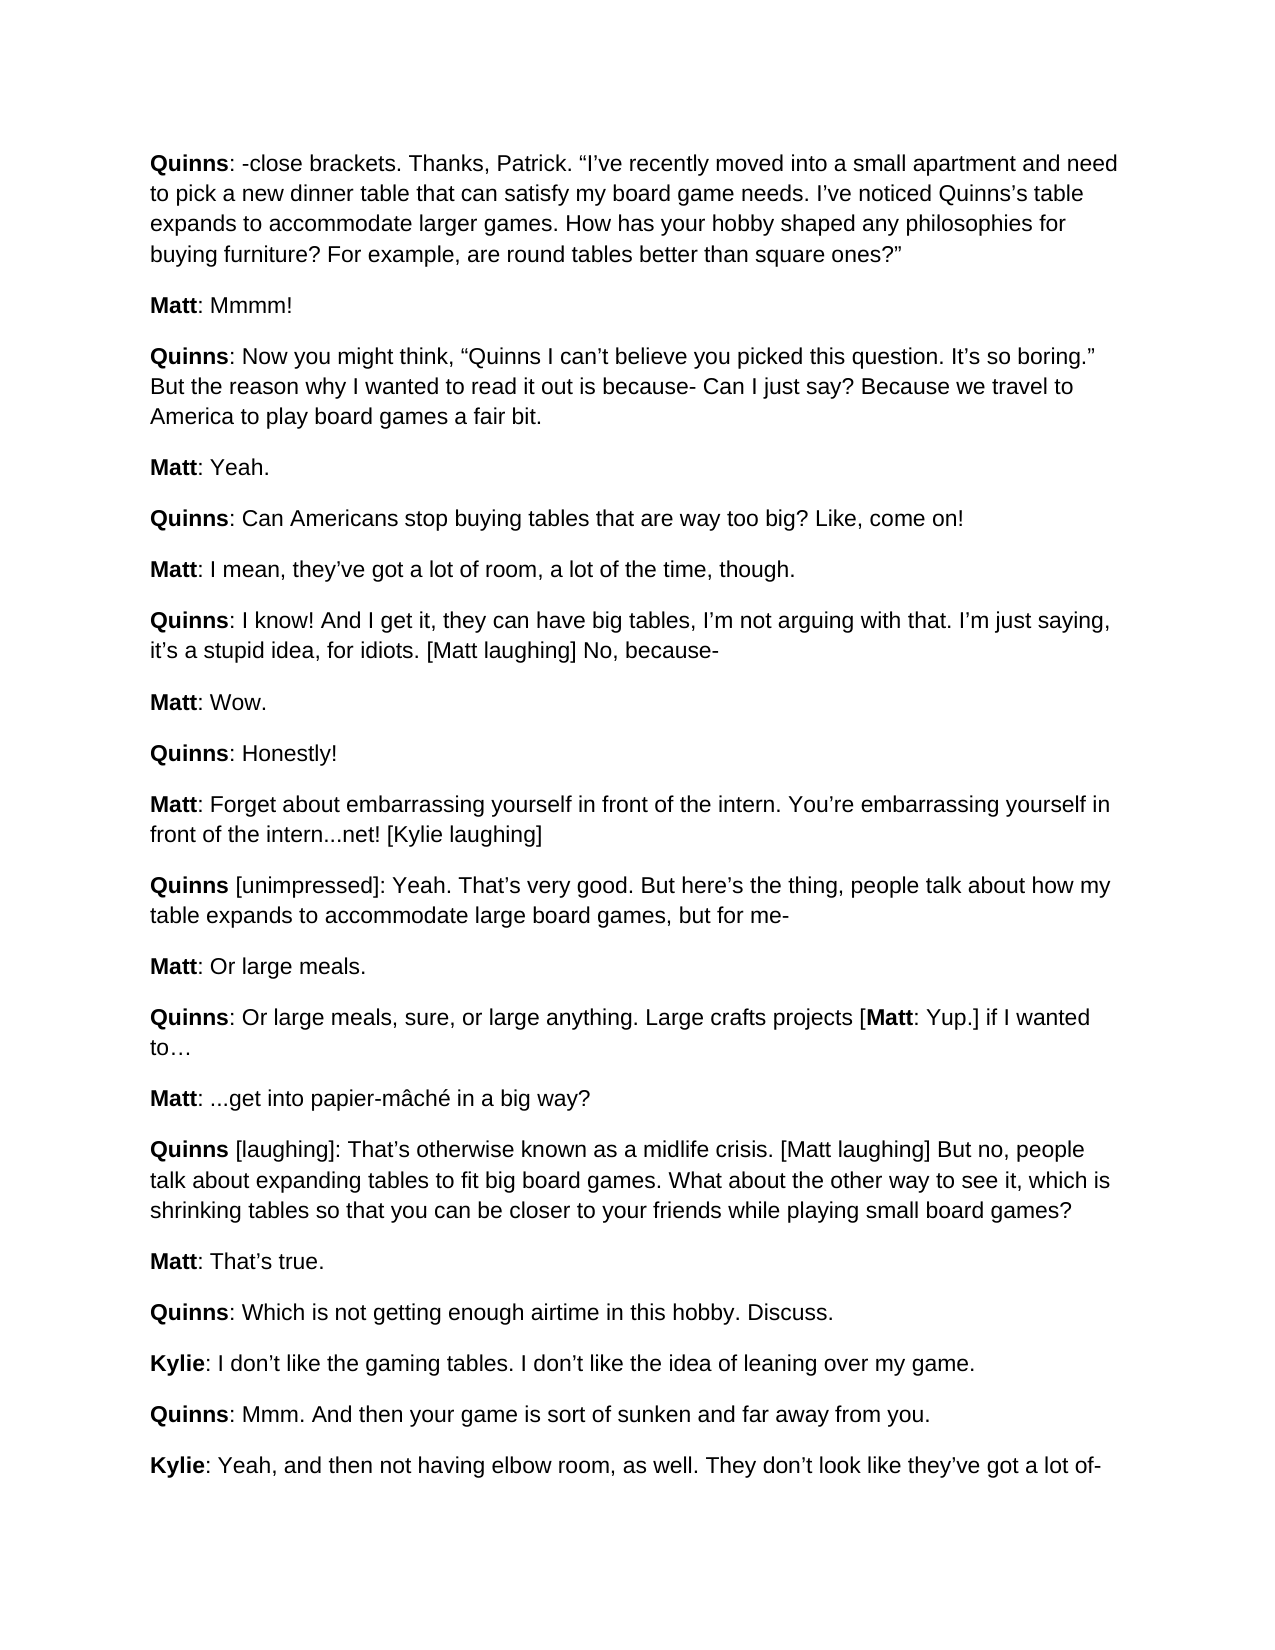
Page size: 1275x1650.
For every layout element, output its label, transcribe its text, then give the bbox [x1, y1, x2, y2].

text Matt: I mean, they’ve got a lot of room, a lot of the time, though. [150, 556, 1125, 583]
text Quinns: I know! And I get it, they can have big tables, I’m not arguing with that. I’m just saying, it’s a stupid idea, for idiots. [Matt laughing] No, because- [150, 607, 1125, 664]
text Quinns: Can Americans stop buying tables that are way too big? Like, come on! [150, 505, 1125, 532]
text Matt: That’s true. [150, 1248, 1125, 1274]
text Quinns: Mmm. And then your game is sort of sunken and far away from you. [150, 1401, 1125, 1427]
text Quinns: Or large meals, sure, or large anything. Large crafts projects [Matt: Yup.] if I wanted to… [150, 1004, 1125, 1061]
text Quinns: Now you might think, “Quinns I can’t believe you picked this question. It’s so boring.” But the reason why I wanted to read it out is because- Can I just say? Because we travel to America to play board games a fair bit. [150, 343, 1125, 429]
text Matt: Or large meals. [150, 953, 1125, 979]
text Kylie: I don’t like the gaming tables. I don’t like the idea of leaning over my game. [150, 1350, 1125, 1376]
text Matt: Wow. [150, 688, 1125, 715]
text Quinns: Honestly! [150, 739, 1125, 766]
text Quinns: -close brackets. Thanks, Patrick. “I’ve recently moved into a small apartment and need to pick a new dinner table that can satisfy my board game needs. I’ve noticed Quinns’s table expands to accommodate larger games. How has your hobby shaped any philosophies for buying furniture? For example, are round tables better than square ones?” [150, 150, 1125, 267]
text Quinns [laughing]: That’s otherwise known as a midlife crisis. [Matt laughing] But no, people talk about expanding tables to fit big board games. What about the other way to see it, which is shrinking tables so that you can be closer to your friends while playing small board games? [150, 1136, 1125, 1223]
text Matt: Mmmm! [150, 292, 1125, 318]
text Quinns: Which is not getting enough airtime in this hobby. Discuss. [150, 1299, 1125, 1325]
text Matt: Yeah. [150, 454, 1125, 481]
text Matt: Forget about embarrassing yourself in front of the intern. You’re embarrassing yourself in front of the intern...net! [Kylie laughing] [150, 791, 1125, 847]
text Matt: ...get into papier-mâché in a big way? [150, 1085, 1125, 1112]
text Quinns [unimpressed]: Yeah. That’s very good. But here’s the thing, people talk about how my table expands to accommodate large board games, but for me- [150, 872, 1125, 928]
text Kylie: Yeah, and then not having elbow room, as well. They don’t look like they’ve got a lot of- [150, 1452, 1125, 1478]
